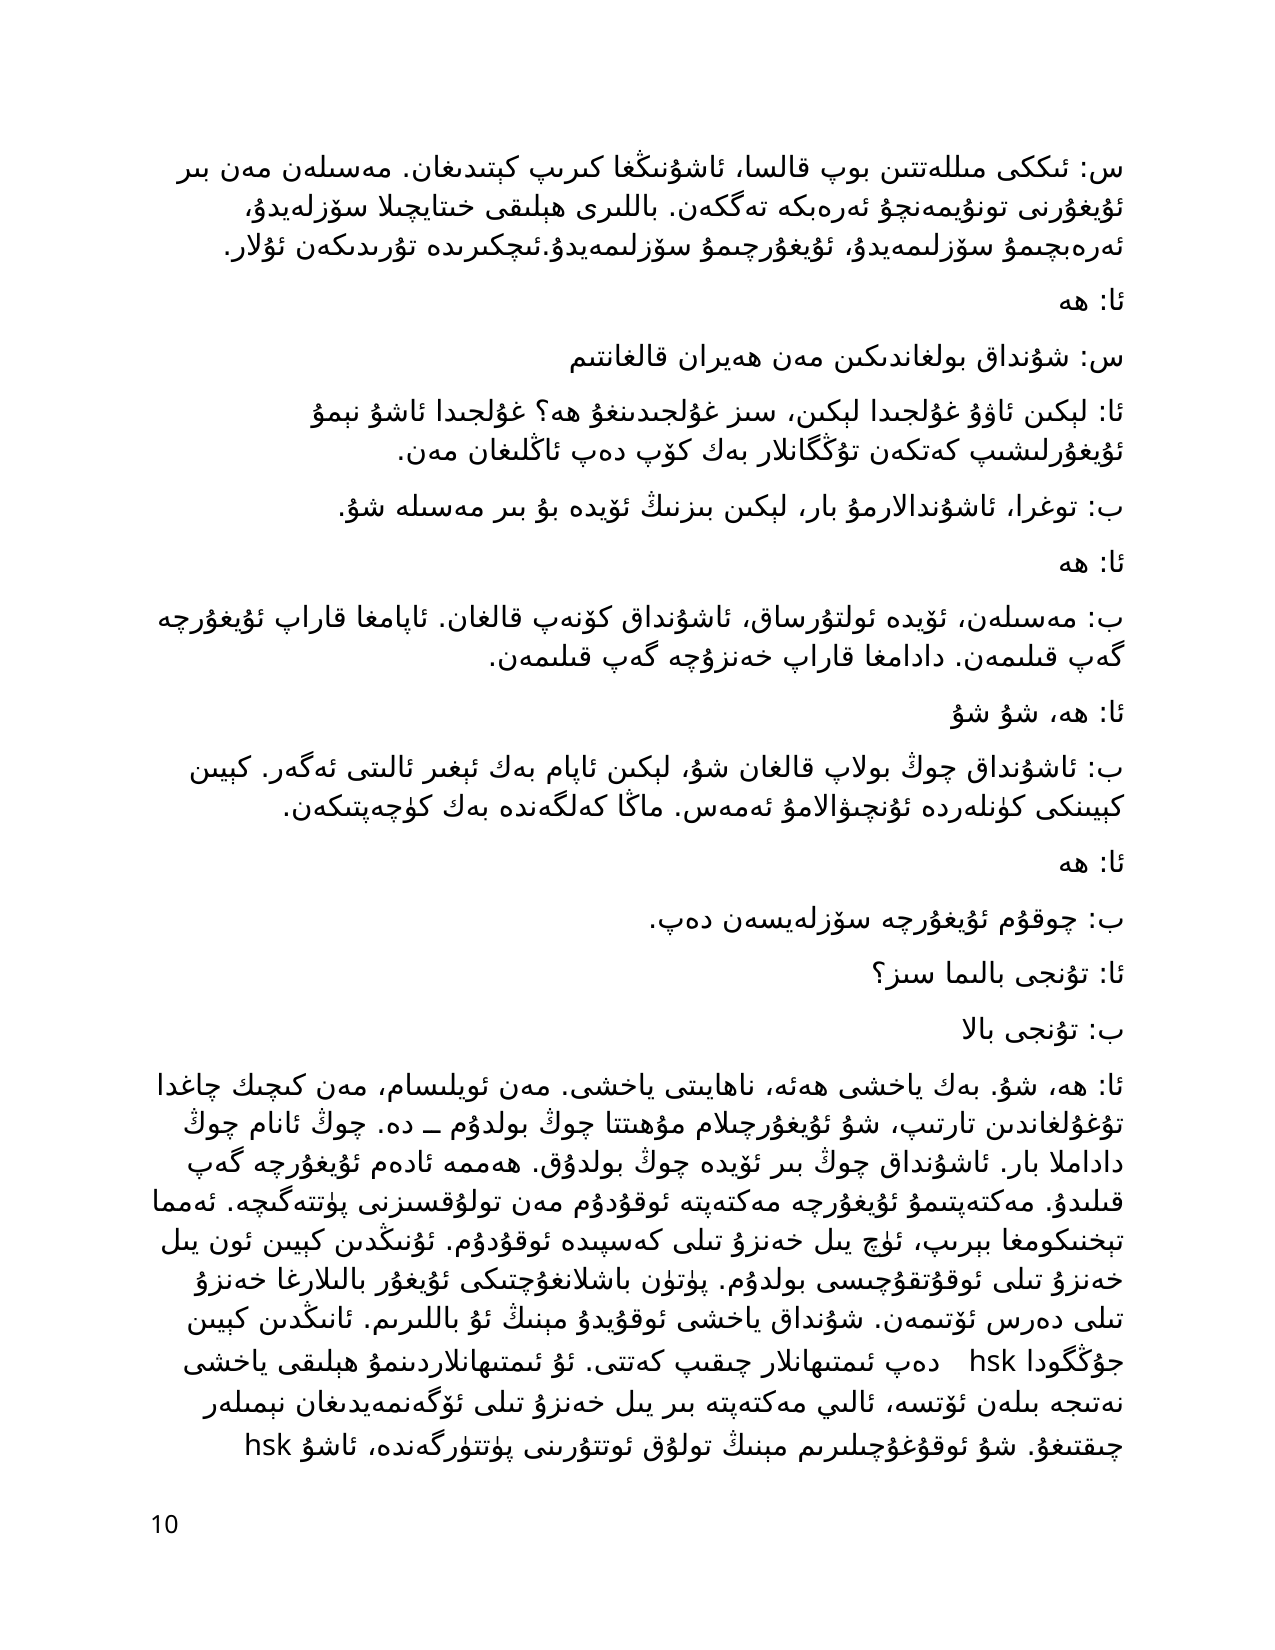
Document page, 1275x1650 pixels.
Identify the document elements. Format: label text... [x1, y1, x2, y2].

text ب: مەسىلەن، ئۆيدە ئولتۇرساق، ئاشۇنداق كۆنەپ قالغان. ئاپامغا قاراپ ئۇيغۇرچە گەپ قىلىمەن. دادامغا قاراپ خەنزۇچە گەپ قىلىمەن. [150, 601, 1125, 673]
text س: ئىككى مىللەتتىن بوپ قالسا، ئاشۇنىڭغا كىرىپ كېتىدىغان. مەسىلەن مەن بىر ئۇيغۇرنى تونۇيمەنچۇ ئەرەبكە تەگكەن. باللىرى ھېلىقى خىتايچىلا سۆزلەيدۇ، ئەرەبچىمۇ سۆزلىمەيدۇ، ئۇيغۇرچىمۇ سۆزلىمەيدۇ.ئىچكىرىدە تۇرىدىكەن ئۇلار. [150, 150, 1125, 262]
text ب: چوقۇم ئۇيغۇرچە سۆزلەيسەن دەپ. [150, 901, 1125, 935]
text ئا: ھە [150, 845, 1125, 879]
text ب: تۇنجى بالا [150, 1012, 1125, 1046]
text ئا: ھە، شۇ شۇ [150, 695, 1125, 729]
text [150, 1068, 1125, 1464]
text ئا: تۇنجى بالىما سىز؟ [150, 957, 1125, 991]
text س: شۇنداق بولغاندىكىن مەن ھەيران قالغانتىم [150, 339, 1125, 373]
text ئا: ھە [150, 545, 1125, 579]
text ب: توغرا، ئاشۇندالارمۇ بار، لېكىن بىزنىڭ ئۆيدە بۇ بىر مەسىلە شۇ. [150, 489, 1125, 523]
text ئا: لېكىن ئاۋۇ غۇلجىدا لېكىن، سىز غۇلجىدىنغۇ ھە؟ غۇلجىدا ئاشۇ نېمۇ ئۇيغۇرلىشىپ كەتكەن تۇڭگانلار بەك كۆپ دەپ ئاڭلىغان مەن. [150, 395, 1125, 468]
text ئا: ھە [150, 283, 1125, 317]
text ب: ئاشۇنداق چوڭ بولاپ قالغان شۇ، لېكىن ئاپام بەك ئېغىر ئالىتى ئەگەر. كېيىن كېيىنكى كۈنلەردە ئۇنچىۋالامۇ ئەمەس. ماڭا كەلگەندە بەك كۈچەپتىكەن. [150, 751, 1125, 824]
